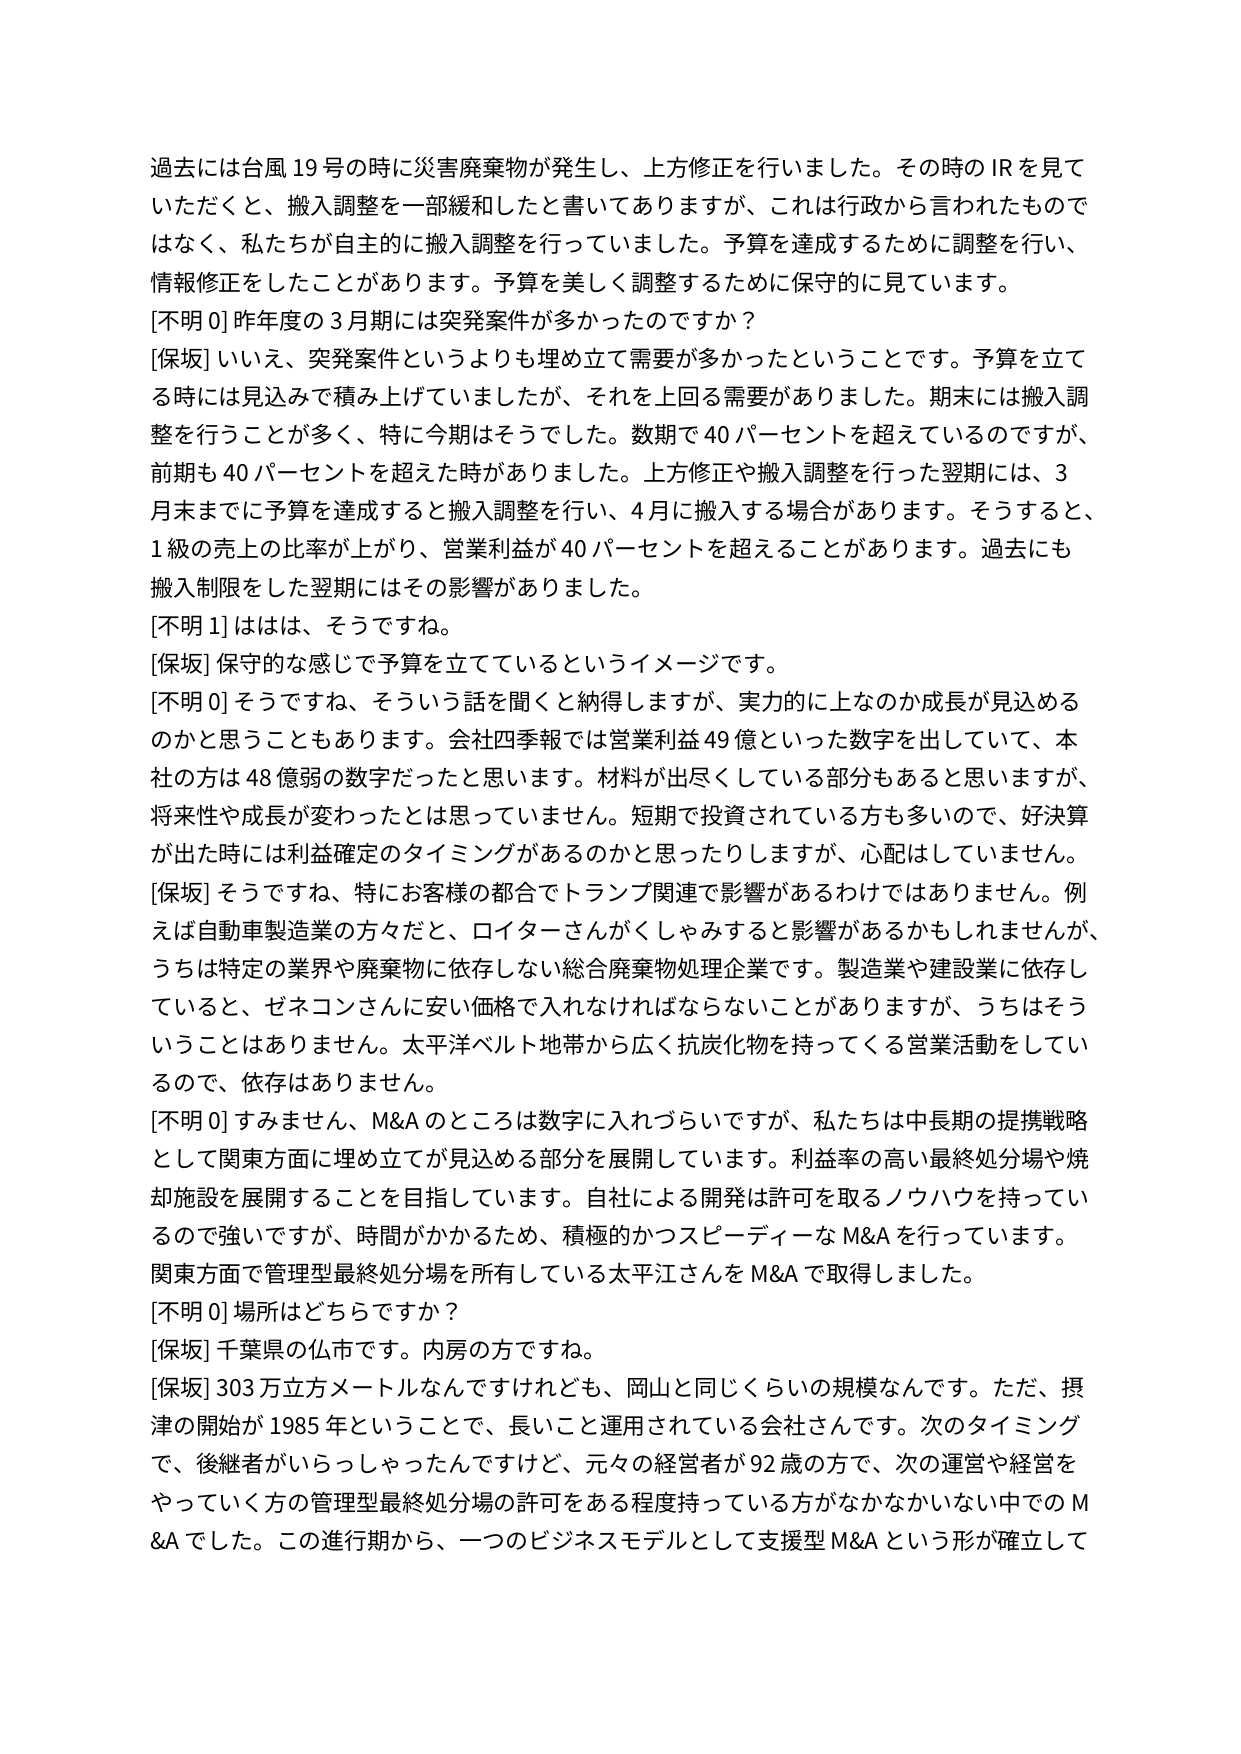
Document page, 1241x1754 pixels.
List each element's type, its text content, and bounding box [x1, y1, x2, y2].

text [保坂] いいえ、突発案件というよりも埋め立て需要が多かったということです。予算を立てる時には見込みで積み上げていましたが、それを上回る需要がありました。期末には搬入調整を行うことが多く、特に今期はそうでした。数期で40パーセントを超えているのですが、前期も40パーセントを超えた時がありました。上方修正や搬入調整を行った翌期には、3月末までに予算を達成すると搬入調整を行い、4月に搬入する場合があります。そうすると、1級の売上の比率が上がり、営業利益が40パーセントを超えることがあります。過去にも搬入制限をした翌期にはその影響がありました。 [150, 341, 1090, 603]
text [保坂] 千葉県の仏市です。内房の方ですね。 [150, 1332, 1090, 1365]
text [不明0] 場所はどちらですか？ [150, 1294, 1090, 1327]
text [不明1] ははは、そうですね。 [150, 607, 1090, 641]
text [150, 1370, 1090, 1556]
text [不明0] すみません、M&Aのところは数字に入れづらいですが、私たちは中長期の提携戦略として関東方面に埋め立てが見込める部分を展開しています。利益率の高い最終処分場や焼却施設を展開することを目指しています。自社による開発は許可を取るノウハウを持っているので強いですが、時間がかかるため、積極的かつスピーディーなM&Aを行っています。関東方面で管理型最終処分場を所有している太平江さんをM&Aで取得しました。 [150, 1103, 1090, 1289]
text [保坂] 保守的な感じで予算を立てているというイメージです。 [150, 646, 1090, 679]
text [不明0] そうですね、そういう話を聞くと納得しますが、実力的に上なのか成長が見込めるのかと思うこともあります。会社四季報では営業利益49億といった数字を出していて、本社の方は48億弱の数字だったと思います。材料が出尽くしている部分もあると思いますが、将来性や成長が変わったとは思っていません。短期で投資されている方も多いので、好決算が出た時には利益確定のタイミングがあるのかと思ったりしますが、心配はしていません。 [150, 684, 1090, 869]
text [150, 150, 1090, 298]
text [保坂] そうですね、特にお客様の都合でトランプ関連で影響があるわけではありません。例えば自動車製造業の方々だと、ロイターさんがくしゃみすると影響があるかもしれませんが、うちは特定の業界や廃棄物に依存しない総合廃棄物処理企業です。製造業や建設業に依存していると、ゼネコンさんに安い価格で入れなければならないことがありますが、うちはそういうことはありません。太平洋ベルト地帯から広く抗炭化物を持ってくる営業活動をしているので、依存はありません。 [150, 874, 1090, 1098]
text [不明0] 昨年度の3月期には突発案件が多かったのですか？ [150, 302, 1090, 336]
